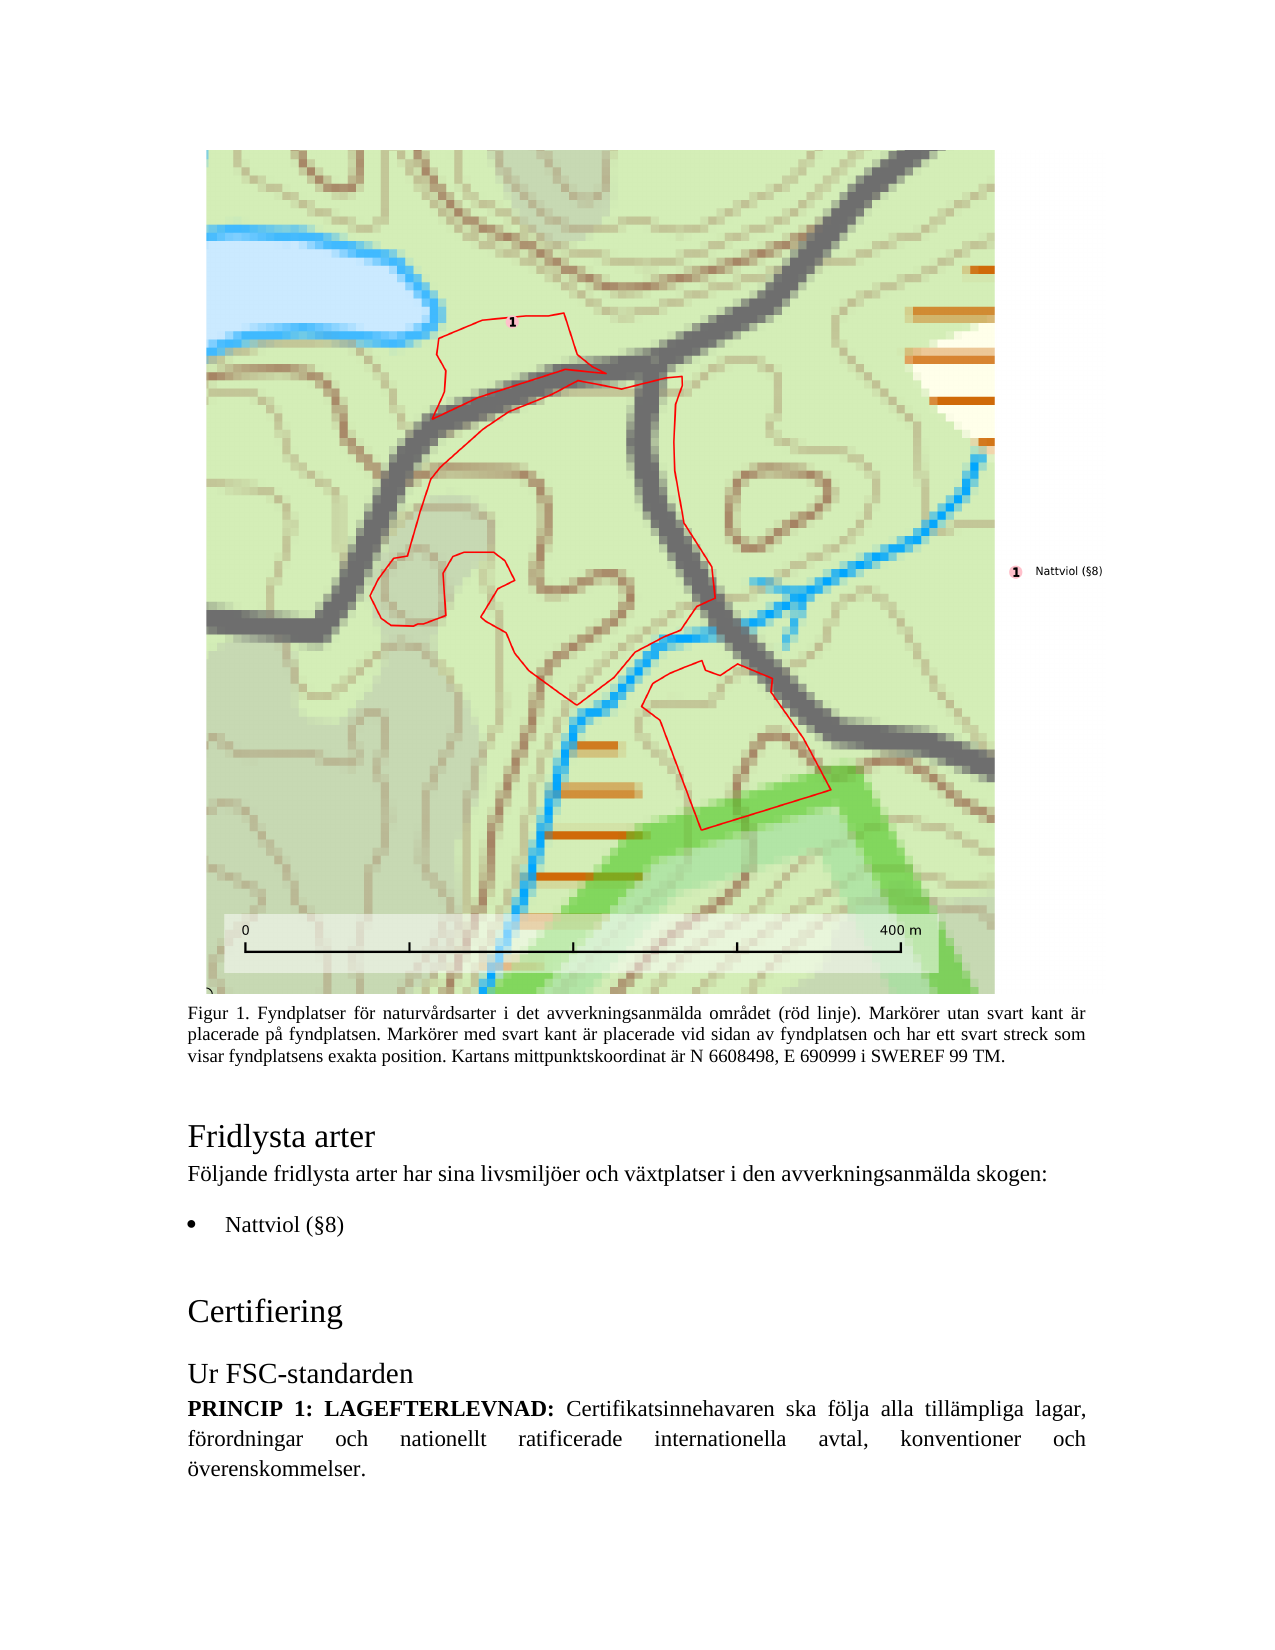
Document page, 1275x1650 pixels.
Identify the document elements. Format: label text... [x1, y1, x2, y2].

text PRINCIP 1: LAGEFTERLEVNAD: Certifikatsinnehavaren ska följa alla tillämpliga lagar, förordningar och nationellt ratificerade internationella avtal, konventioner och överenskommelser. [187, 1395, 1087, 1482]
text Figur 1. Fyndplatser för naturvårdsarter i det avverkningsanmälda området (röd linje). Markörer utan svart kant är placerade på fyndplatsen. Markörer med svart kant är placerade vid sidan av fyndplatsen och har ett svart streck som visar fyndplatsens exakta position. Kartans mittpunktskoordinat är N 6608498, E 690999 i SWEREF 99 TM. [187, 1002, 1087, 1066]
picture [206, 150, 1107, 994]
subtitle Fridlysta arter [187, 1116, 1087, 1155]
list Nattviol (§8) [187, 1211, 1087, 1238]
text Följande fridlysta arter har sina livsmiljöer och växtplatser i den avverkningsanmälda skogen: [187, 1160, 1087, 1187]
subtitle Certifiering [187, 1292, 1087, 1330]
subtitle Ur FSC-standarden [187, 1357, 1087, 1390]
